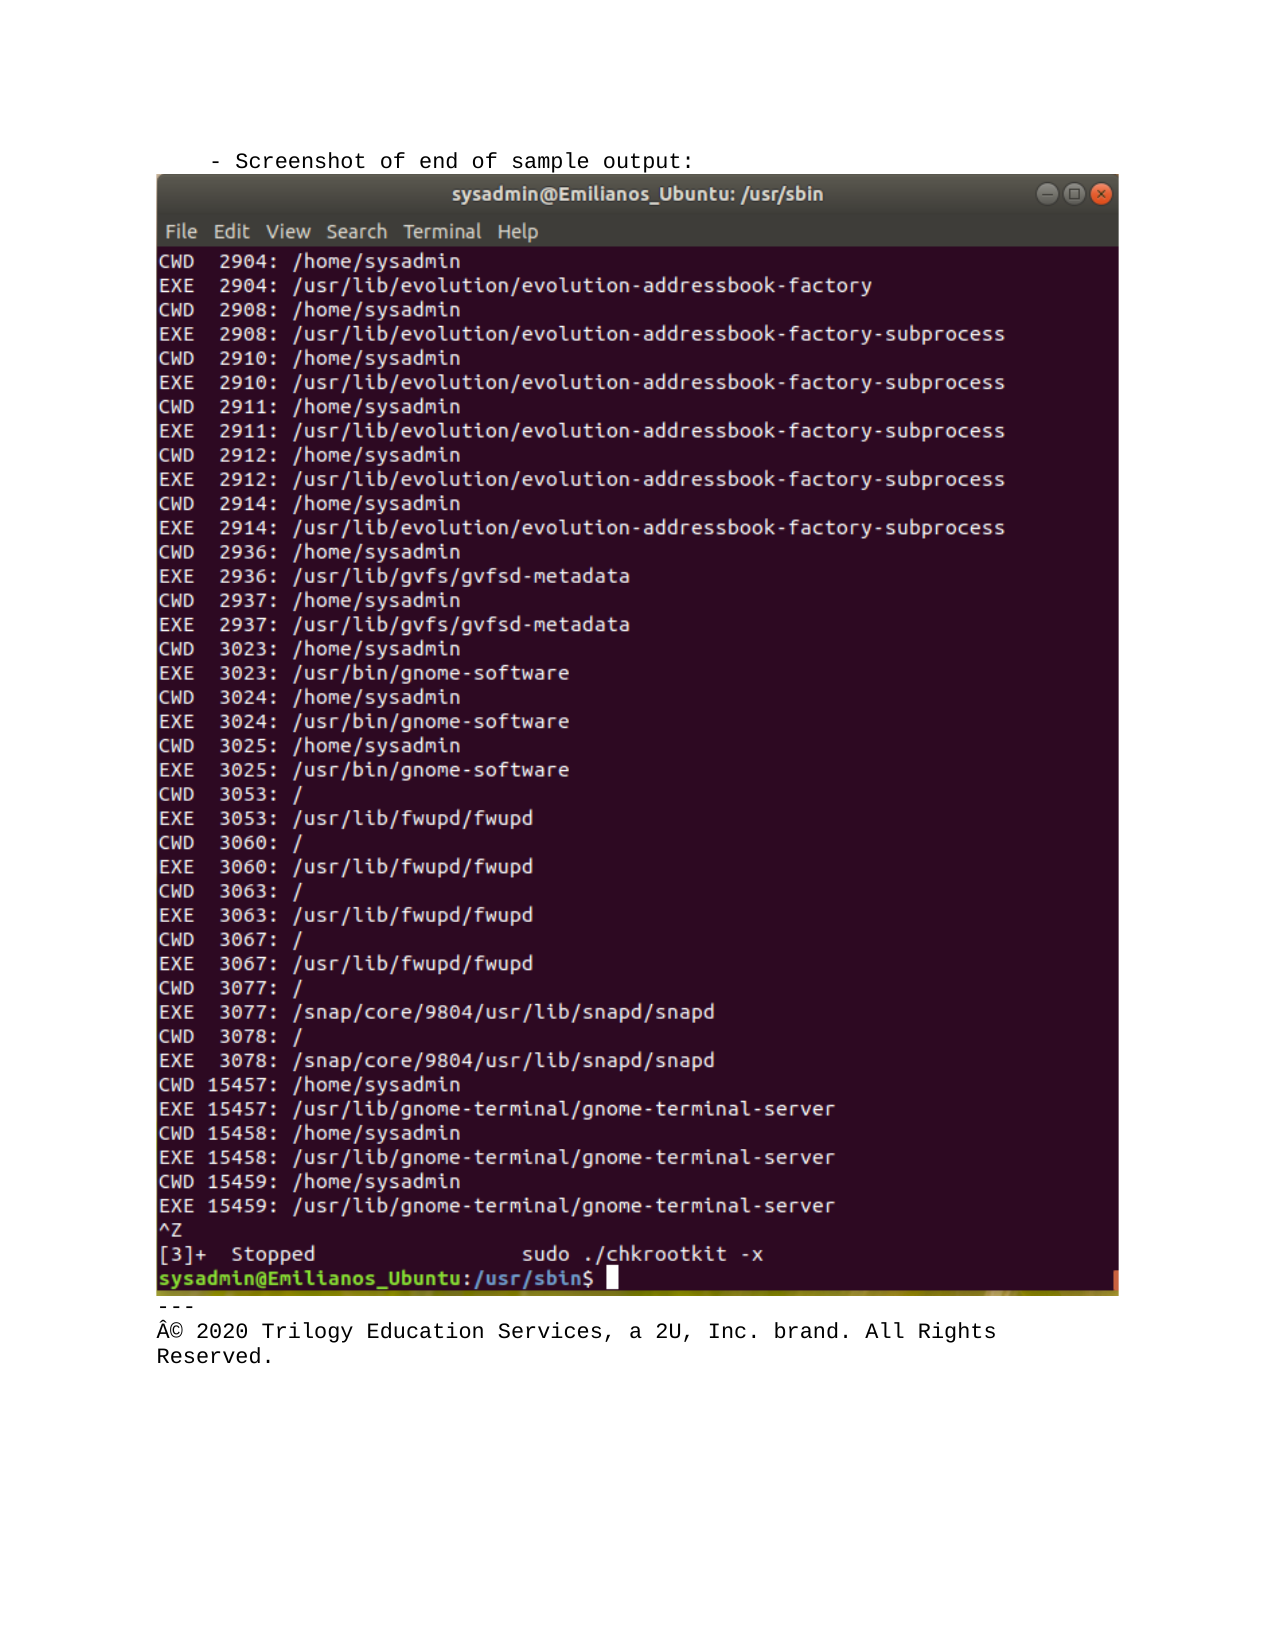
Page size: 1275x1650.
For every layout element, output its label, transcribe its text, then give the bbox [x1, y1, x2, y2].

text - Screenshot of end of sample output: [156, 150, 1118, 174]
text Â© 2020 Trilogy Education Services, a 2U, Inc. brand. All Rights Reserved. [156, 1320, 1118, 1370]
text --- [156, 1296, 1118, 1320]
picture [156, 174, 1119, 1296]
